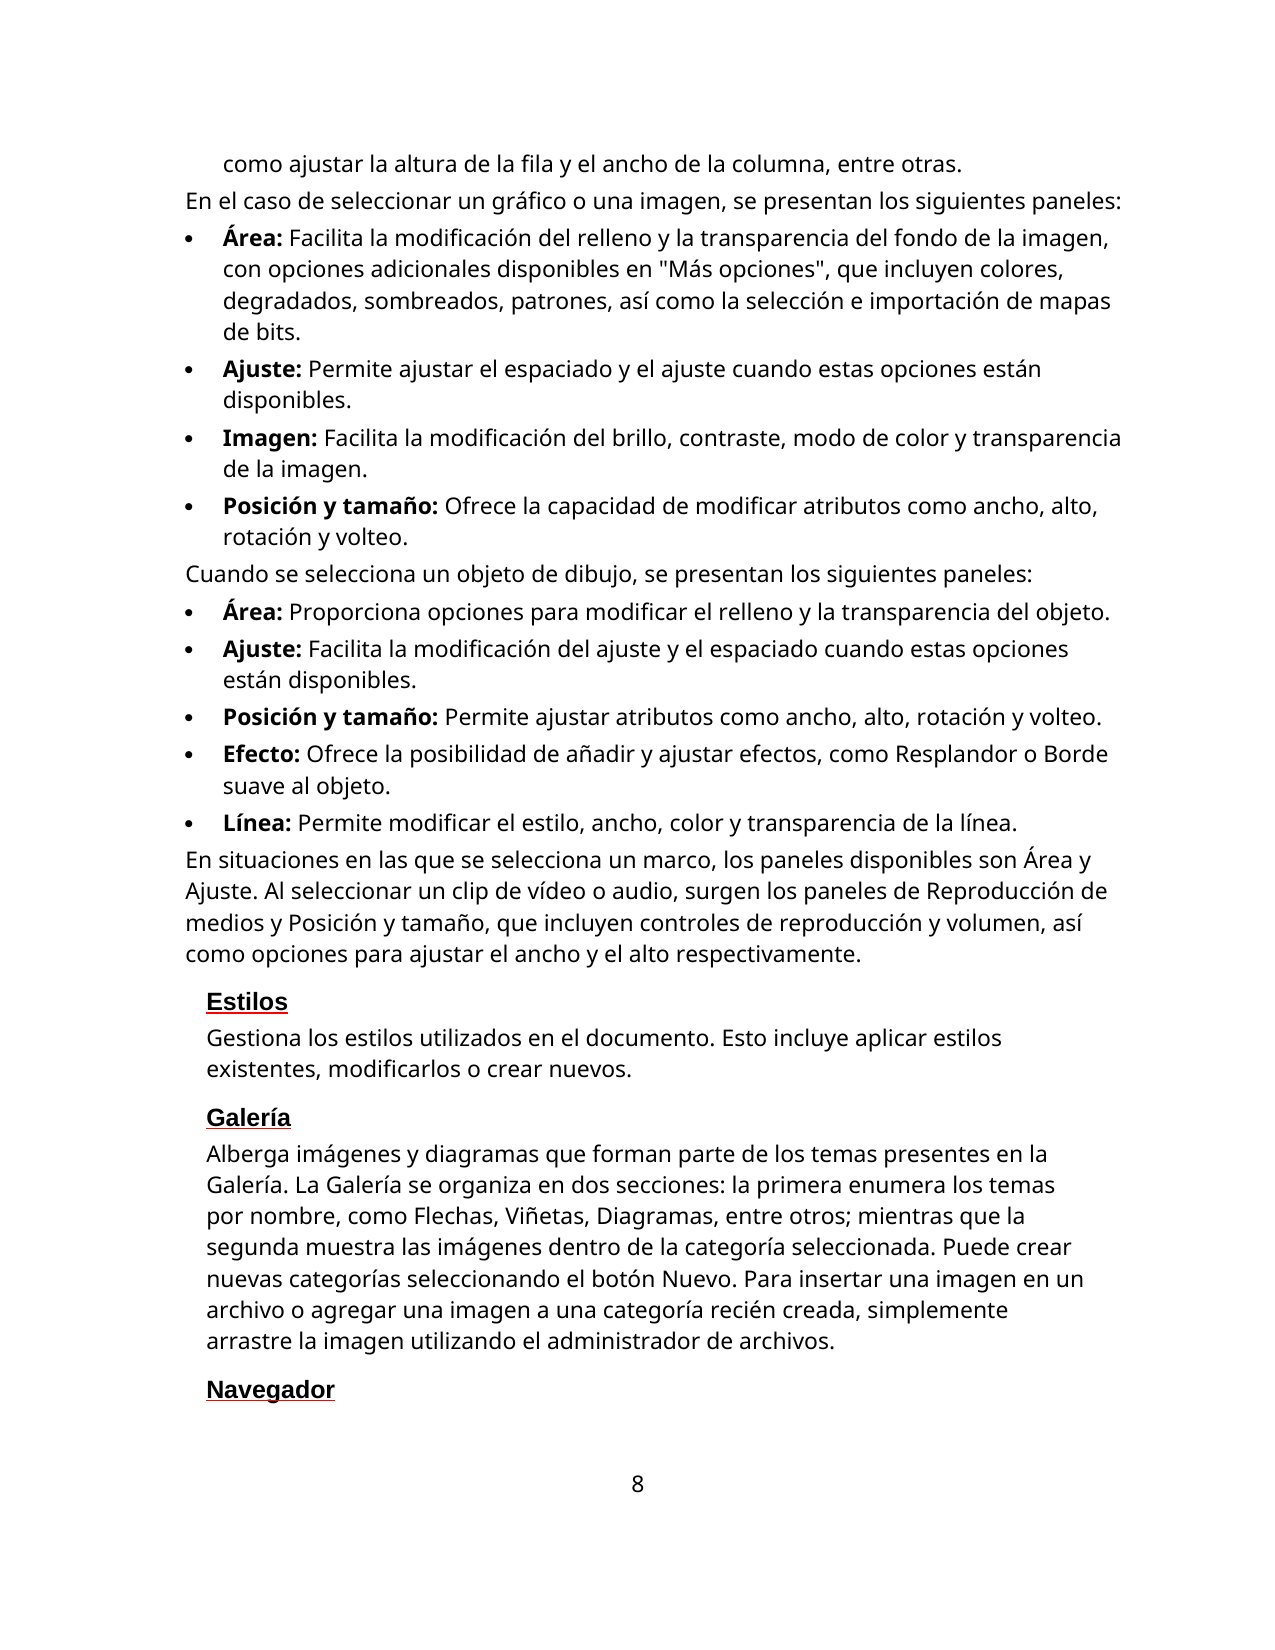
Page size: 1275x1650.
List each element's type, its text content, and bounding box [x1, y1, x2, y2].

list Línea: Permite modificar el estilo, ancho, color y transparencia de la línea. [185, 807, 1127, 838]
list Imagen: Facilita la modificación del brillo, contraste, modo de color y transparencia de la imagen. [185, 421, 1127, 484]
list Ajuste: Permite ajustar el espaciado y el ajuste cuando estas opciones están disponibles. [185, 353, 1127, 416]
subtitle Galería [206, 1103, 1127, 1132]
list Posición y tamaño: Permite ajustar atributos como ancho, alto, rotación y volteo. [185, 701, 1127, 732]
list Área: Facilita la modificación del relleno y la transparencia del fondo de la imagen, con opciones adicionales disponibles en "Más opciones", que incluyen colores, degradados, sombreados, patrones, así como la selección e importación de mapas de bits. [185, 222, 1127, 347]
subtitle Estilos [206, 987, 1127, 1016]
subtitle Navegador [206, 1374, 1127, 1403]
text En situaciones en las que se selecciona un marco, los paneles disponibles son Área y Ajuste. Al seleccionar un clip de vídeo o audio, surgen los paneles de Reproducción de medios y Posición y tamaño, que incluyen controles de reproducción y volumen, así como opciones para ajustar el ancho y el alto respectivamente. [185, 844, 1127, 969]
list Ajuste: Facilita la modificación del ajuste y el espaciado cuando estas opciones están disponibles. [185, 633, 1127, 695]
list Posición y tamaño: Ofrece la capacidad de modificar atributos como ancho, alto, rotación y volteo. [185, 490, 1127, 552]
list Área: Proporciona opciones para modificar el relleno y la transparencia del objeto. [185, 596, 1127, 627]
text En el caso de seleccionar un gráfico o una imagen, se presentan los siguientes paneles: [164, 185, 1127, 216]
list Efecto: Ofrece la posibilidad de añadir y ajustar efectos, como Resplandor o Borde suave al objeto. [185, 738, 1127, 801]
text Gestiona los estilos utilizados en el documento. Esto incluye aplicar estilos existentes, modificarlos o crear nuevos. [206, 1022, 1110, 1084]
text Alberga imágenes y diagramas que forman parte de los temas presentes en la Galería. La Galería se organiza en dos secciones: la primera enumera los temas por nombre, como Flechas, Viñetas, Diagramas, entre otros; mientras que la segunda muestra las imágenes dentro de la categoría seleccionada. Puede crear nuevas categorías seleccionando el botón Nuevo. Para insertar una imagen en un archivo o agregar una imagen a una categoría recién creada, simplemente arrastre la imagen utilizando el administrador de archivos. [206, 1137, 1084, 1356]
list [185, 148, 1127, 179]
text Cuando se selecciona un objeto de dibujo, se presentan los siguientes paneles: [164, 558, 1127, 589]
